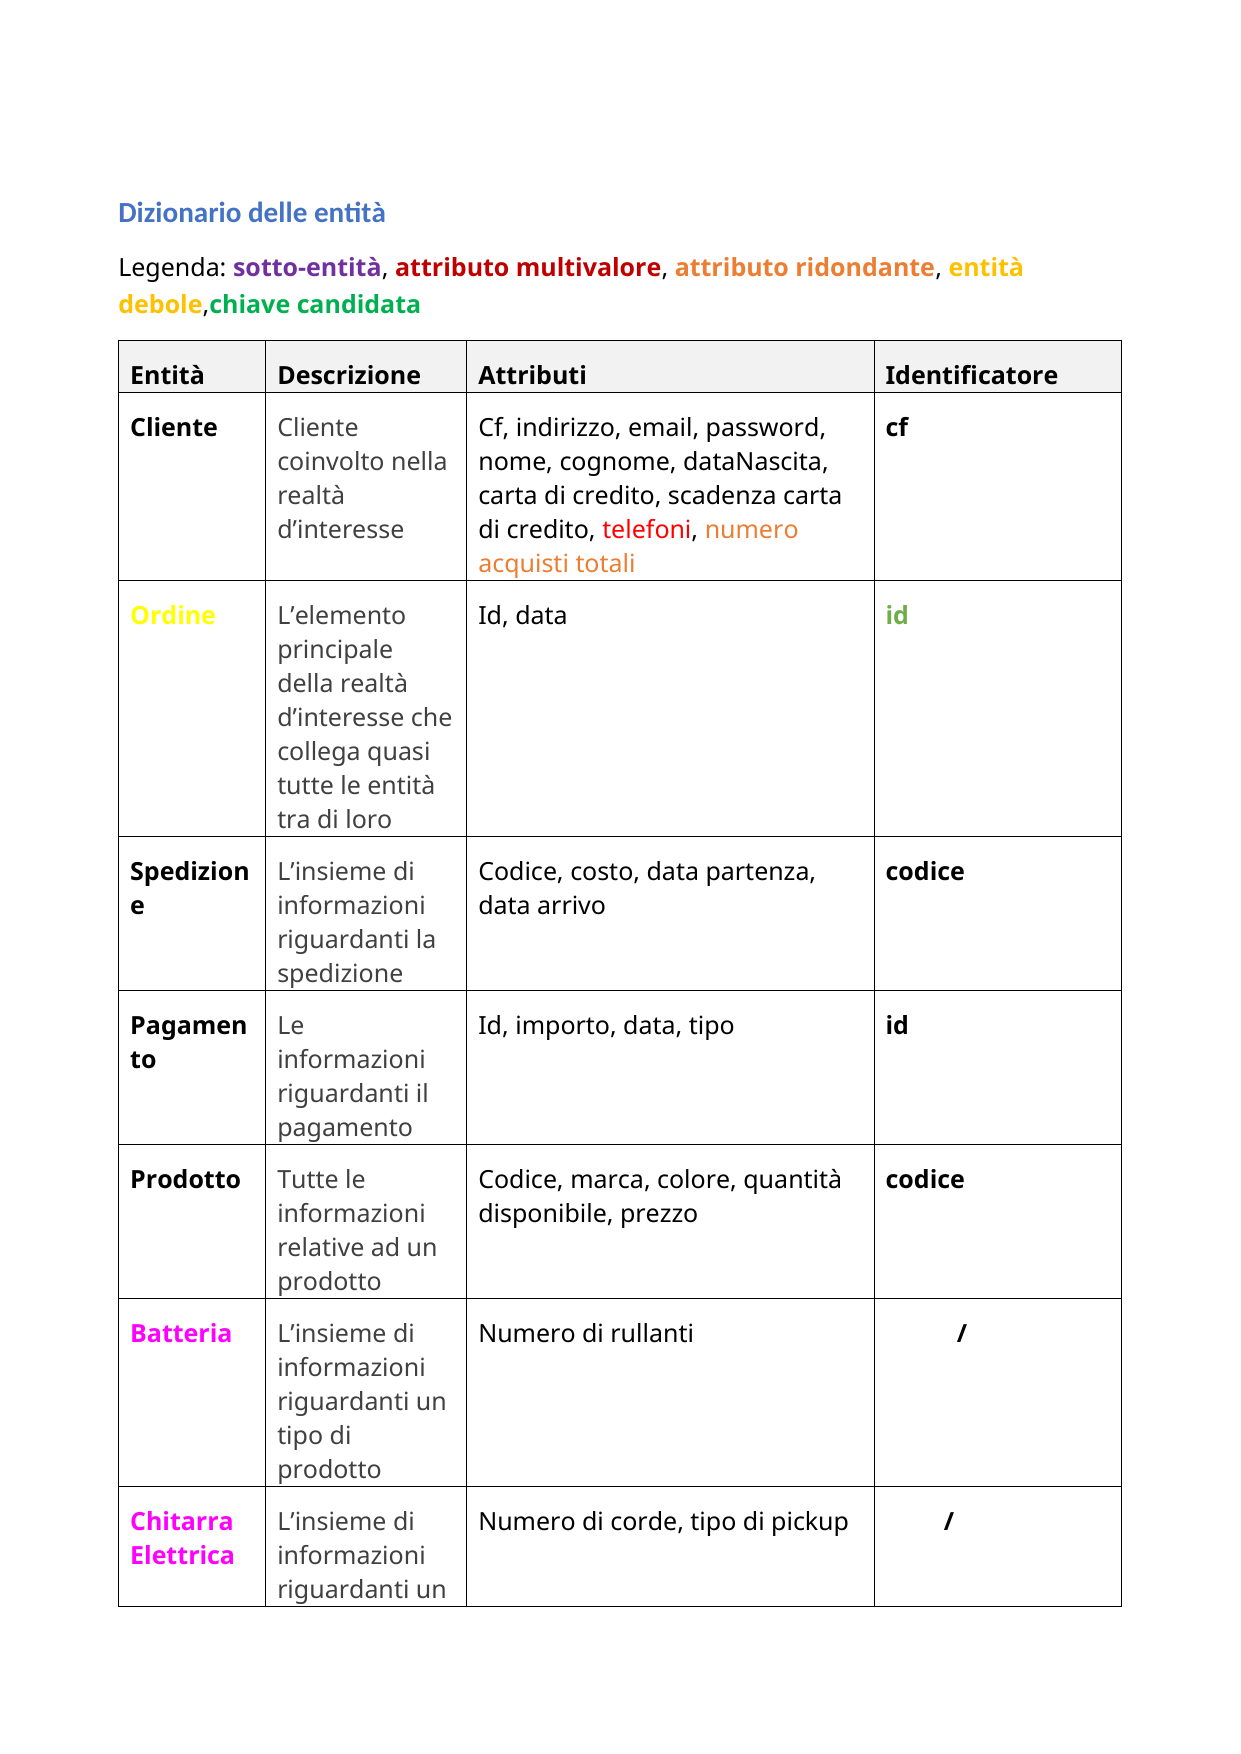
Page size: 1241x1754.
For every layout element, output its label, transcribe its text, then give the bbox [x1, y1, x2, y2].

table_cell Tutte le informazioni relative ad un prodotto [266, 1145, 466, 1298]
table_cell Spedizione [119, 837, 265, 990]
table_header Entità [119, 341, 265, 392]
table_cell codice [875, 1145, 1121, 1298]
table_cell / [875, 1299, 1121, 1486]
table_cell Chitarra Elettrica [119, 1487, 265, 1606]
table_header Identificatore [875, 341, 1121, 392]
table_cell Id, data [467, 581, 874, 836]
text Dizionario delle entità [118, 194, 1122, 230]
table_cell Numero di rullanti [467, 1299, 874, 1486]
table_cell Id, importo, data, tipo [467, 991, 874, 1144]
table_cell cf [875, 393, 1121, 579]
table_cell Codice, costo, data partenza, data arrivo [467, 837, 874, 990]
table_cell Prodotto [119, 1145, 265, 1298]
table_cell L’elemento principale della realtà d’interesse che collega quasi tutte le entità tra di loro [266, 581, 466, 836]
table_header Descrizione [266, 341, 466, 392]
table_cell Ordine [119, 581, 265, 836]
table_cell L’insieme di informazioni riguardanti la spedizione [266, 837, 466, 990]
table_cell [266, 1487, 466, 1606]
table_cell Cliente coinvolto nella realtà d’interesse [266, 393, 466, 579]
table_cell Pagamento [119, 991, 265, 1144]
text Legenda: sotto-entità, attributo multivalore, attributo ridondante, entità debole,chiave candidata [118, 249, 1122, 320]
table_cell Cf, indirizzo, email, password, nome, cognome, dataNascita, carta di credito, scadenza carta di credito, telefoni, numero acquisti totali [467, 393, 874, 579]
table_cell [266, 1299, 466, 1486]
table_cell codice [875, 837, 1121, 990]
table_cell / [875, 1487, 1121, 1606]
table_cell Cliente [119, 393, 265, 579]
table_cell Le informazioni riguardanti il pagamento [266, 991, 466, 1144]
table_cell id [875, 581, 1121, 836]
table_cell Batteria [119, 1299, 265, 1486]
table_header Attributi [467, 341, 874, 392]
table_cell id [875, 991, 1121, 1144]
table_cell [467, 1487, 874, 1606]
table_cell Codice, marca, colore, quantità disponibile, prezzo [467, 1145, 874, 1298]
